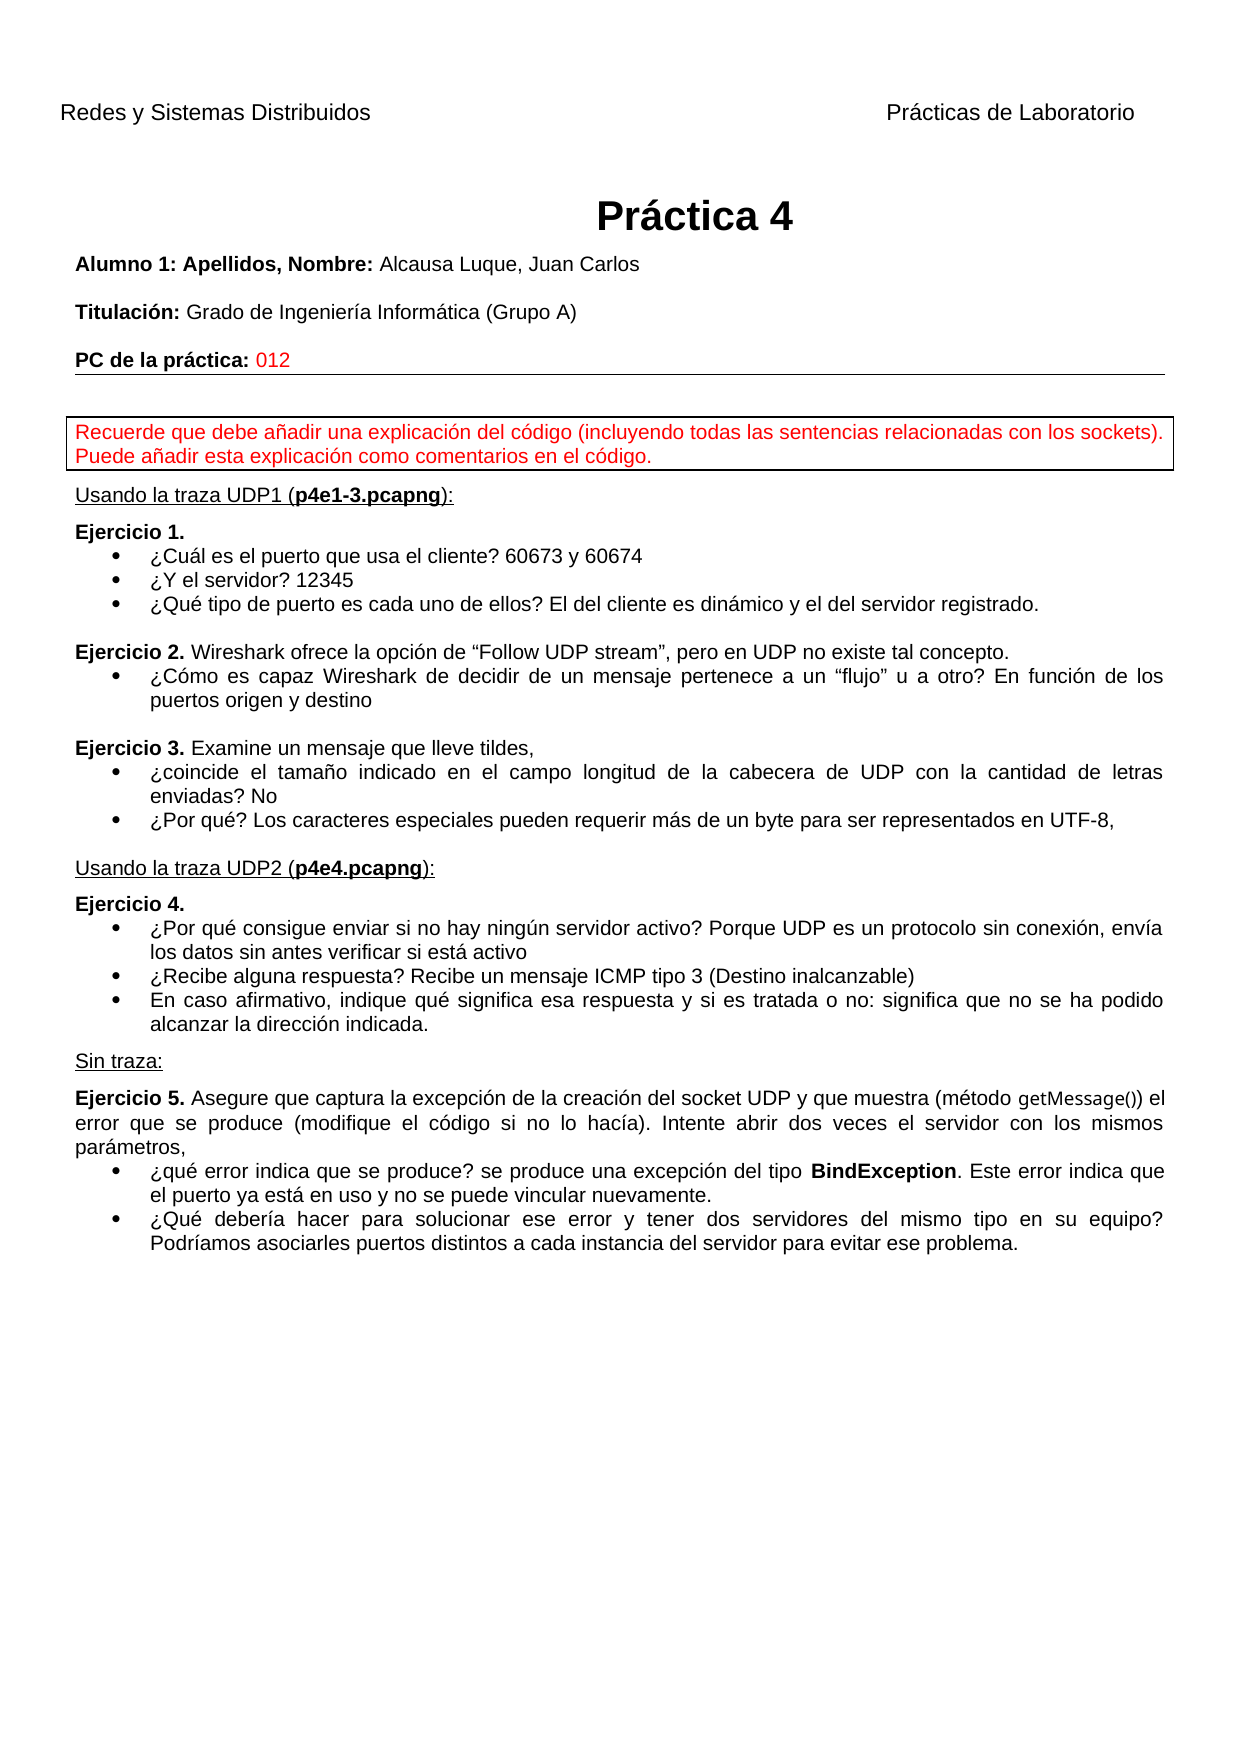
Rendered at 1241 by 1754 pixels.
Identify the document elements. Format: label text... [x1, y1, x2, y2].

list ¿Qué debería hacer para solucionar ese error y tener dos servidores del mismo tipo en su equipo? Podríamos asociarles puertos distintos a cada instancia del servidor para evitar ese problema. [112, 1207, 1165, 1254]
list ¿coincide el tamaño indicado en el campo longitud de la cabecera de UDP con la cantidad de letras enviadas? No [112, 759, 1165, 808]
list ¿Por qué consigue enviar si no hay ningún servidor activo? Porque UDP es un protocolo sin conexión, envía los datos sin antes verificar si está activo [112, 916, 1165, 964]
text Alumno 1: Apellidos, Nombre: Alcausa Luque, Juan Carlos [75, 252, 1165, 276]
text Ejercicio 4. [75, 892, 1165, 916]
list ¿Cómo es capaz Wireshark de decidir de un mensaje pertenece a un “flujo” u a otro? En función de los puertos origen y destino [112, 664, 1165, 712]
text Ejercicio 2. Wireshark ofrece la opción de “Follow UDP stream”, pero en UDP no existe tal concepto. [75, 640, 1165, 664]
text PC de la práctica: 012 [75, 348, 1165, 374]
text Ejercicio 5. Asegure que captura la excepción de la creación del socket UDP y que muestra (método getMessage()) el error que se produce (modifique el código si no lo hacía). Intente abrir dos veces el servidor con los mismos parámetros, [75, 1085, 1165, 1158]
list En caso afirmativo, indique qué significa esa respuesta y si es tratada o no: significa que no se ha podido alcanzar la dirección indicada. [112, 988, 1165, 1036]
text Usando la traza UDP2 (p4e4.pcapng): [75, 856, 1165, 879]
list ¿qué error indica que se produce? se produce una excepción del tipo BindException. Este error indica que el puerto ya está en uso y no se puede vincular nuevamente. [112, 1158, 1165, 1207]
text Titulación: Grado de Ingeniería Informática (Grupo A) [75, 300, 1165, 324]
text Ejercicio 1. [75, 519, 1165, 543]
list ¿Qué tipo de puerto es cada uno de ellos? El del cliente es dinámico y el del servidor registrado. [112, 592, 1165, 616]
list ¿Por qué? Los caracteres especiales pueden requerir más de un byte para ser representados en UTF-8, [112, 808, 1165, 832]
text Sin traza: [75, 1049, 1165, 1073]
list ¿Cuál es el puerto que usa el cliente? 60673 y 60674 [112, 543, 1165, 568]
text Usando la traza UDP1 (p4e1-3.pcapng): [75, 483, 1165, 507]
text Ejercicio 3. Examine un mensaje que lleve tildes, [75, 736, 1165, 759]
text Recuerde que debe añadir una explicación del código (incluyendo todas las sentencias relacionadas con los sockets). Puede añadir esta explicación como comentarios en el código. [67, 418, 1173, 469]
subtitle Práctica 4 [149, 191, 1165, 239]
list ¿Y el servidor? 12345 [112, 568, 1165, 592]
list ¿Recibe alguna respuesta? Recibe un mensaje ICMP tipo 3 (Destino inalcanzable) [112, 964, 1165, 988]
